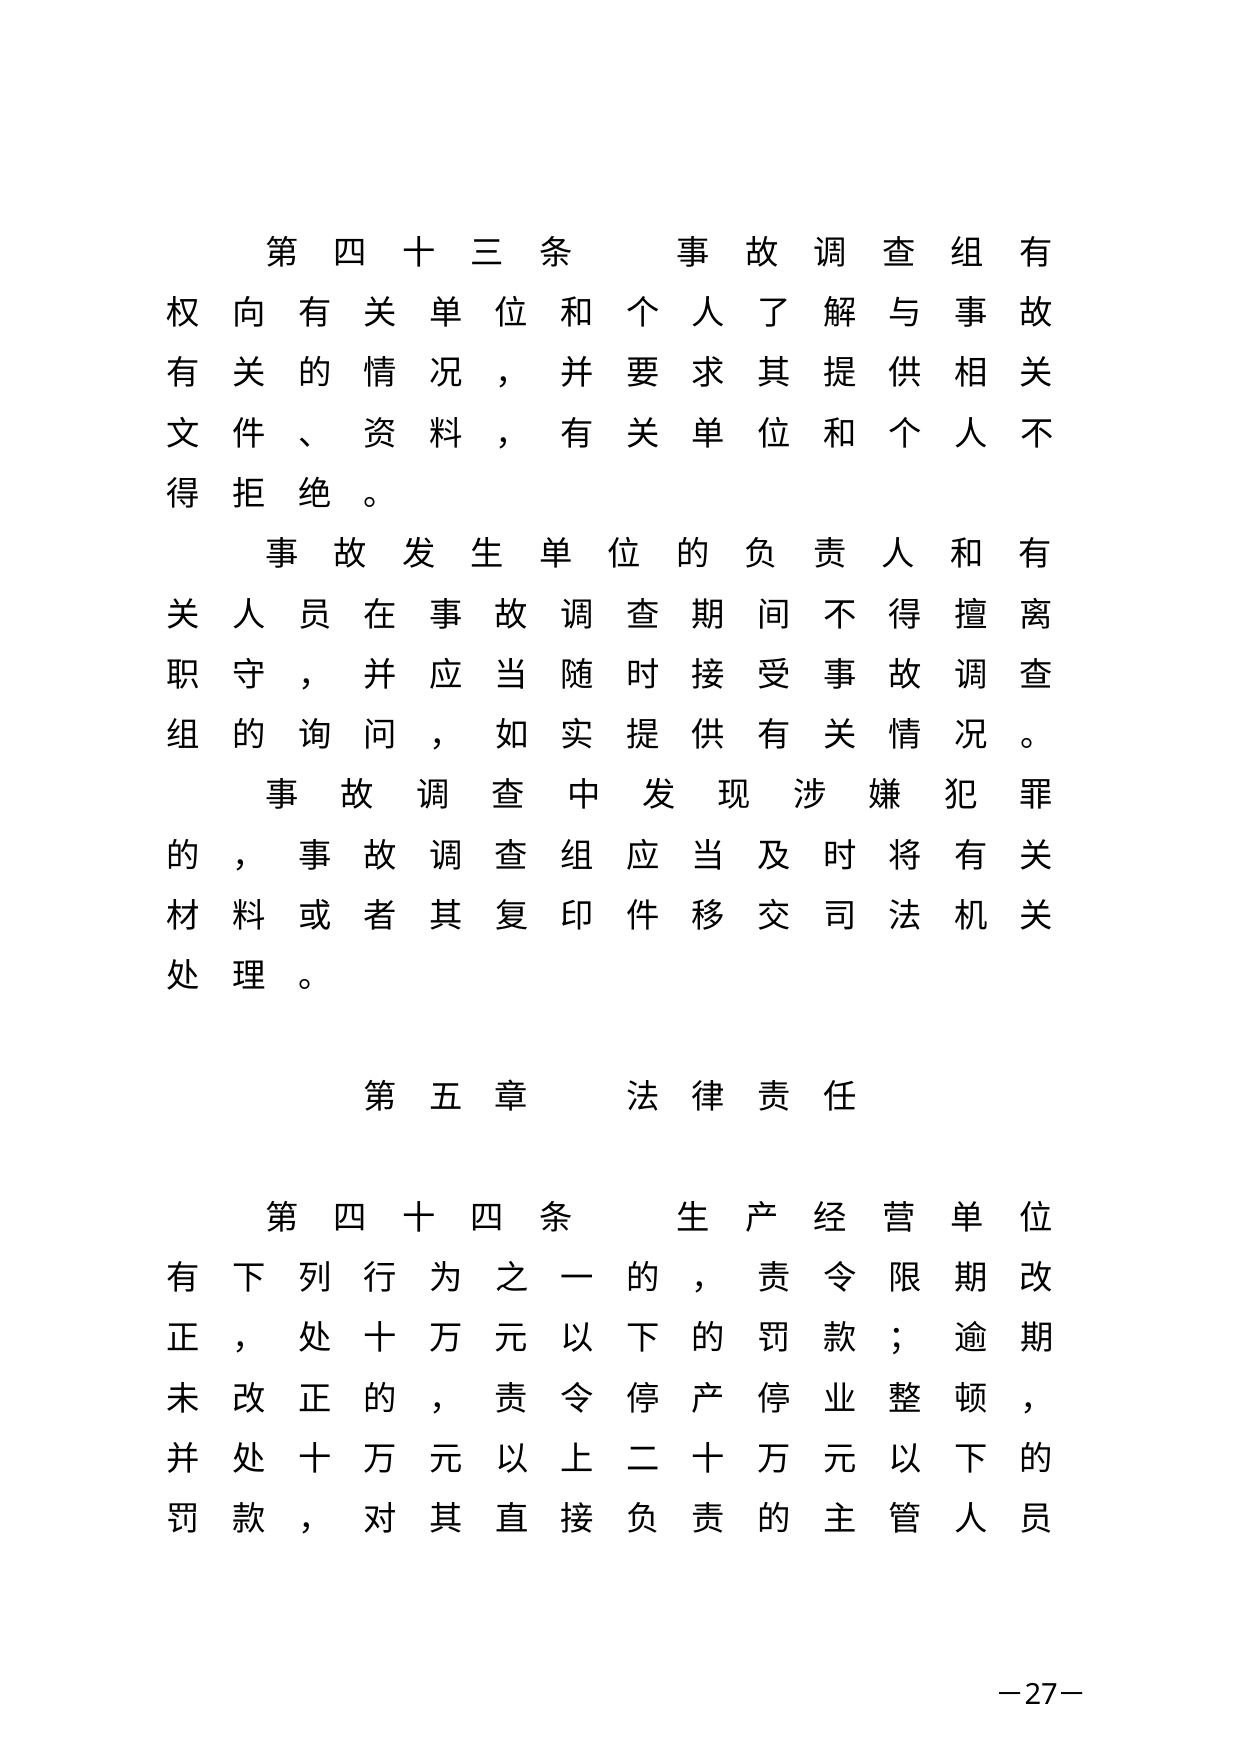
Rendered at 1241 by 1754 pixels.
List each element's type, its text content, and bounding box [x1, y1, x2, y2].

text 事故发生单位的负责人和有关人员在事故调查期间不得擅离职守，并应当随时接受事故调查组的询问，如实提供有关情况。 [167, 521, 1085, 762]
text 第五章 法律责任 [167, 1064, 1085, 1124]
text 第四十三条 事故调查组有权向有关单位和个人了解与事故有关的情况，并要求其提供相关文件、资料，有关单位和个人不得拒绝。 [167, 219, 1085, 521]
text 事故调查中发现涉嫌犯罪的，事故调查组应当及时将有关材料或者其复印件移交司法机关处理。 [167, 762, 1085, 1003]
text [167, 1184, 1085, 1546]
